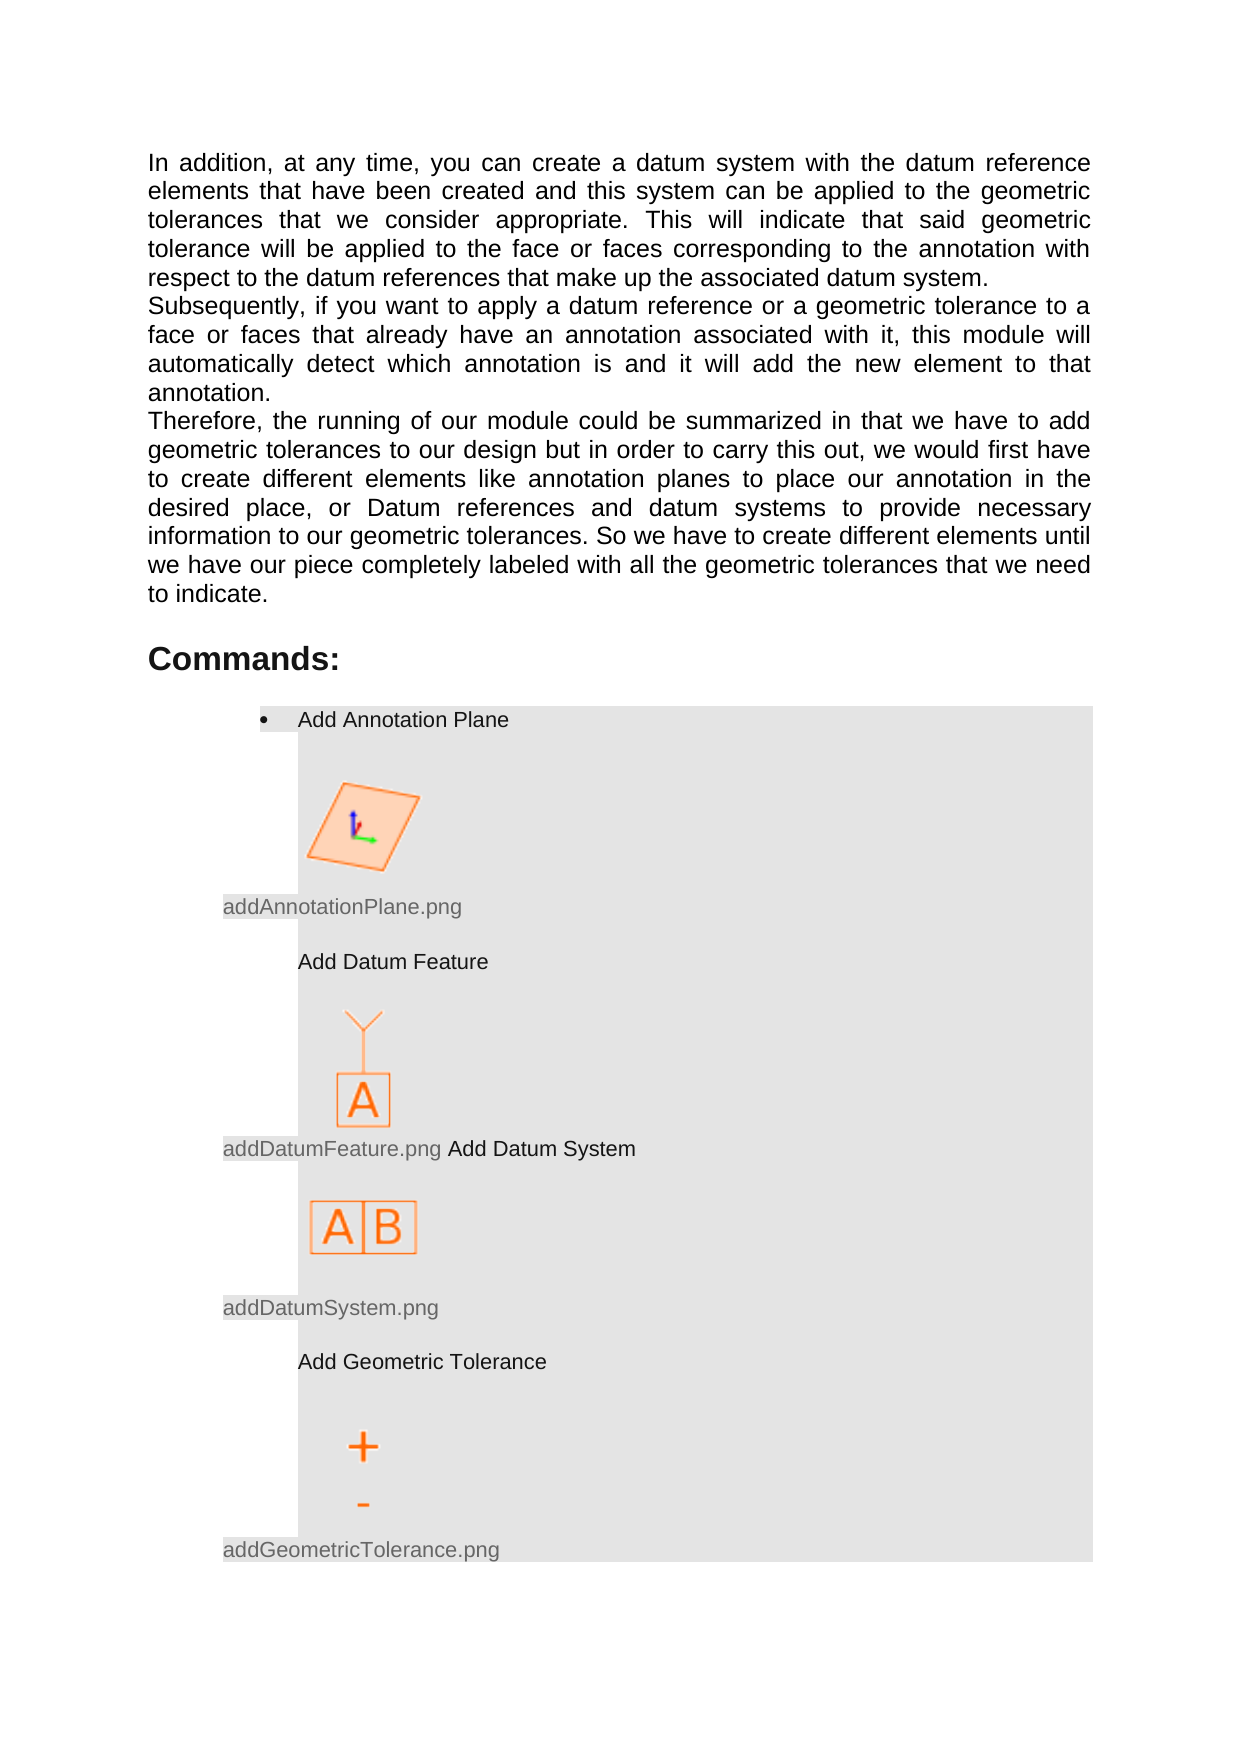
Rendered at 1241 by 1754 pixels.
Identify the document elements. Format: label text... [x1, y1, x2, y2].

text In addition, at any time, you can create a datum system with the datum reference elements that have been created and this system can be applied to the geometric tolerances that we consider appropriate. This will indicate that said geometric tolerance will be applied to the face or faces corresponding to the annotation with respect to the datum references that make up the associated datum system. [148, 148, 1093, 291]
text Add Datum Feature [298, 948, 1093, 974]
text addDatumSystem.png [223, 1295, 1093, 1320]
text addAnnotationPlane.png [223, 894, 1093, 919]
text Subsequently, if you want to apply a datum reference or a geometric tolerance to a face or faces that already have an annotation associated with it, this module will automatically detect which annotation is and it will add the new element to that annotation. [148, 291, 1093, 406]
list Add Annotation Plane [260, 706, 1093, 732]
text Add Geometric Tolerance [298, 1349, 1093, 1374]
text addDatumFeature.png Add Datum System [223, 1136, 1093, 1161]
text addGeometricTolerance.png [223, 1537, 1093, 1562]
subtitle Commands: [148, 639, 1093, 677]
text Therefore, the running of our module could be summarized in that we have to add geometric tolerances to our design but in order to carry this out, we would first have to create different elements like annotation planes to place our annotation in the desired place, or Datum references and datum systems to provide necessary information to our geometric tolerances. So we have to create different elements until we have our piece completely labeled with all the geometric tolerances that we need to indicate. [148, 406, 1093, 608]
